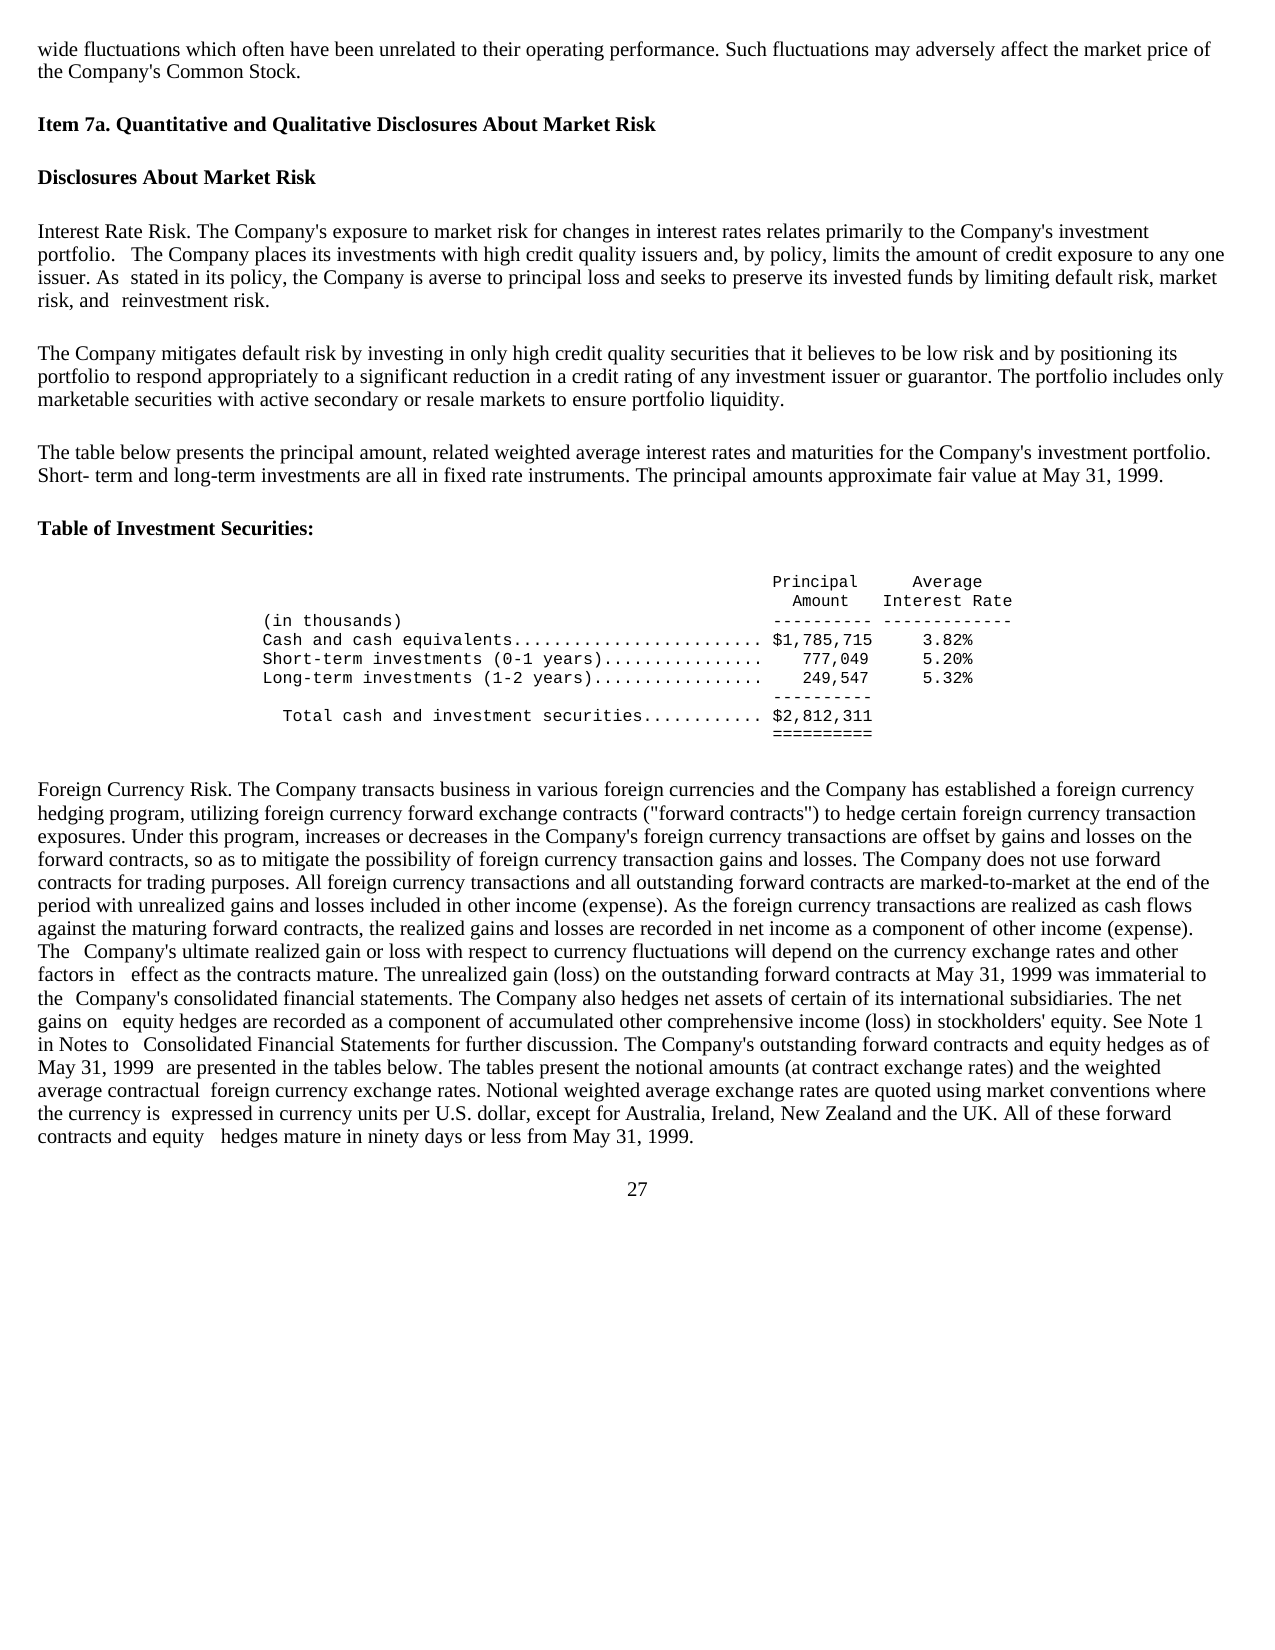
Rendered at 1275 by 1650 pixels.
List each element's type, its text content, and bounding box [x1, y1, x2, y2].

text 27 [27, 1177, 1248, 1201]
text ========== [772, 725, 1248, 744]
subtitle Item 7a. Quantitative and Qualitative Disclosures About Market Risk Disclosures About Market Risk [37, 112, 747, 189]
text Short-term investments (0-1 years)................ 777,049 5.20% [262, 649, 1248, 668]
text Interest Rate Risk. The Company's exposure to market risk for changes in interest rates relates primarily to the Company's investment portfolio. The Company places its investments with high credit quality issuers and, by policy, limits the amount of credit exposure to any one issuer. As stated in its policy, the Company is averse to principal loss and seeks to preserve its invested funds by limiting default risk, market risk, and reinvestment risk. [37, 220, 1224, 312]
text ---------- [772, 687, 1248, 706]
text Cash and cash equivalents......................... $1,785,715 3.82% [262, 630, 1248, 649]
subtitle Table of Investment Securities: [37, 516, 1248, 540]
text wide fluctuations which often have been unrelated to their operating performance. Such fluctuations may adversely affect the market price of the Company's Common Stock. [37, 38, 1216, 83]
text The Company mitigates default risk by investing in only high credit quality securities that it believes to be low risk and by positioning its portfolio to respond appropriately to a significant reduction in a credit rating of any investment issuer or guarantor. The portfolio includes only marketable securities with active secondary or resale markets to ensure portfolio liquidity. [37, 342, 1224, 411]
text Foreign Currency Risk. The Company transacts business in various foreign currencies and the Company has established a foreign currency hedging program, utilizing foreign currency forward exchange contracts ("forward contracts") to hedge certain foreign currency transaction exposures. Under this program, increases or decreases in the Company's foreign currency transactions are offset by gains and losses on the forward contracts, so as to mitigate the possibility of foreign currency transaction gains and losses. The Company does not use forward contracts for trading purposes. All foreign currency transactions and all outstanding forward contracts are marked-to-market at the end of the period with unrealized gains and losses included in other income (expense). As the foreign currency transactions are realized as cash flows against the maturing forward contracts, the realized gains and losses are recorded in net income as a component of other income (expense). The Company's ultimate realized gain or loss with respect to currency fluctuations will depend on the currency exchange rates and other factors in effect as the contracts mature. The unrealized gain (loss) on the outstanding forward contracts at May 31, 1999 was immaterial to the Company's consolidated financial statements. The Company also hedges net assets of certain of its international subsidiaries. The net gains on equity hedges are recorded as a component of accumulated other comprehensive income (loss) in stockholders' equity. See Note 1 in Notes to Consolidated Financial Statements for further discussion. The Company's outstanding forward contracts and equity hedges as of May 31, 1999 are presented in the tables below. The tables present the notional amounts (at contract exchange rates) and the weighted average contractual foreign currency exchange rates. Notional weighted average exchange rates are quoted using market conventions where the currency is expressed in currency units per U.S. dollar, except for Australia, Ireland, New Zealand and the UK. All of these forward contracts and equity hedges mature in ninety days or less from May 31, 1999. [37, 778, 1224, 1148]
text The table below presents the principal amount, related weighted average interest rates and maturities for the Company's investment portfolio. Short- term and long-term investments are all in fixed rate instruments. The principal amounts approximate fair value at May 31, 1999. [37, 441, 1224, 487]
text (in thousands) ---------- ------------- [262, 611, 1248, 630]
text Principal Average Amount Interest Rate [772, 574, 1012, 611]
text Long-term investments (1-2 years)................. 249,547 5.32% [262, 668, 1248, 687]
text Total cash and investment securities............ $2,812,311 [282, 706, 1248, 725]
